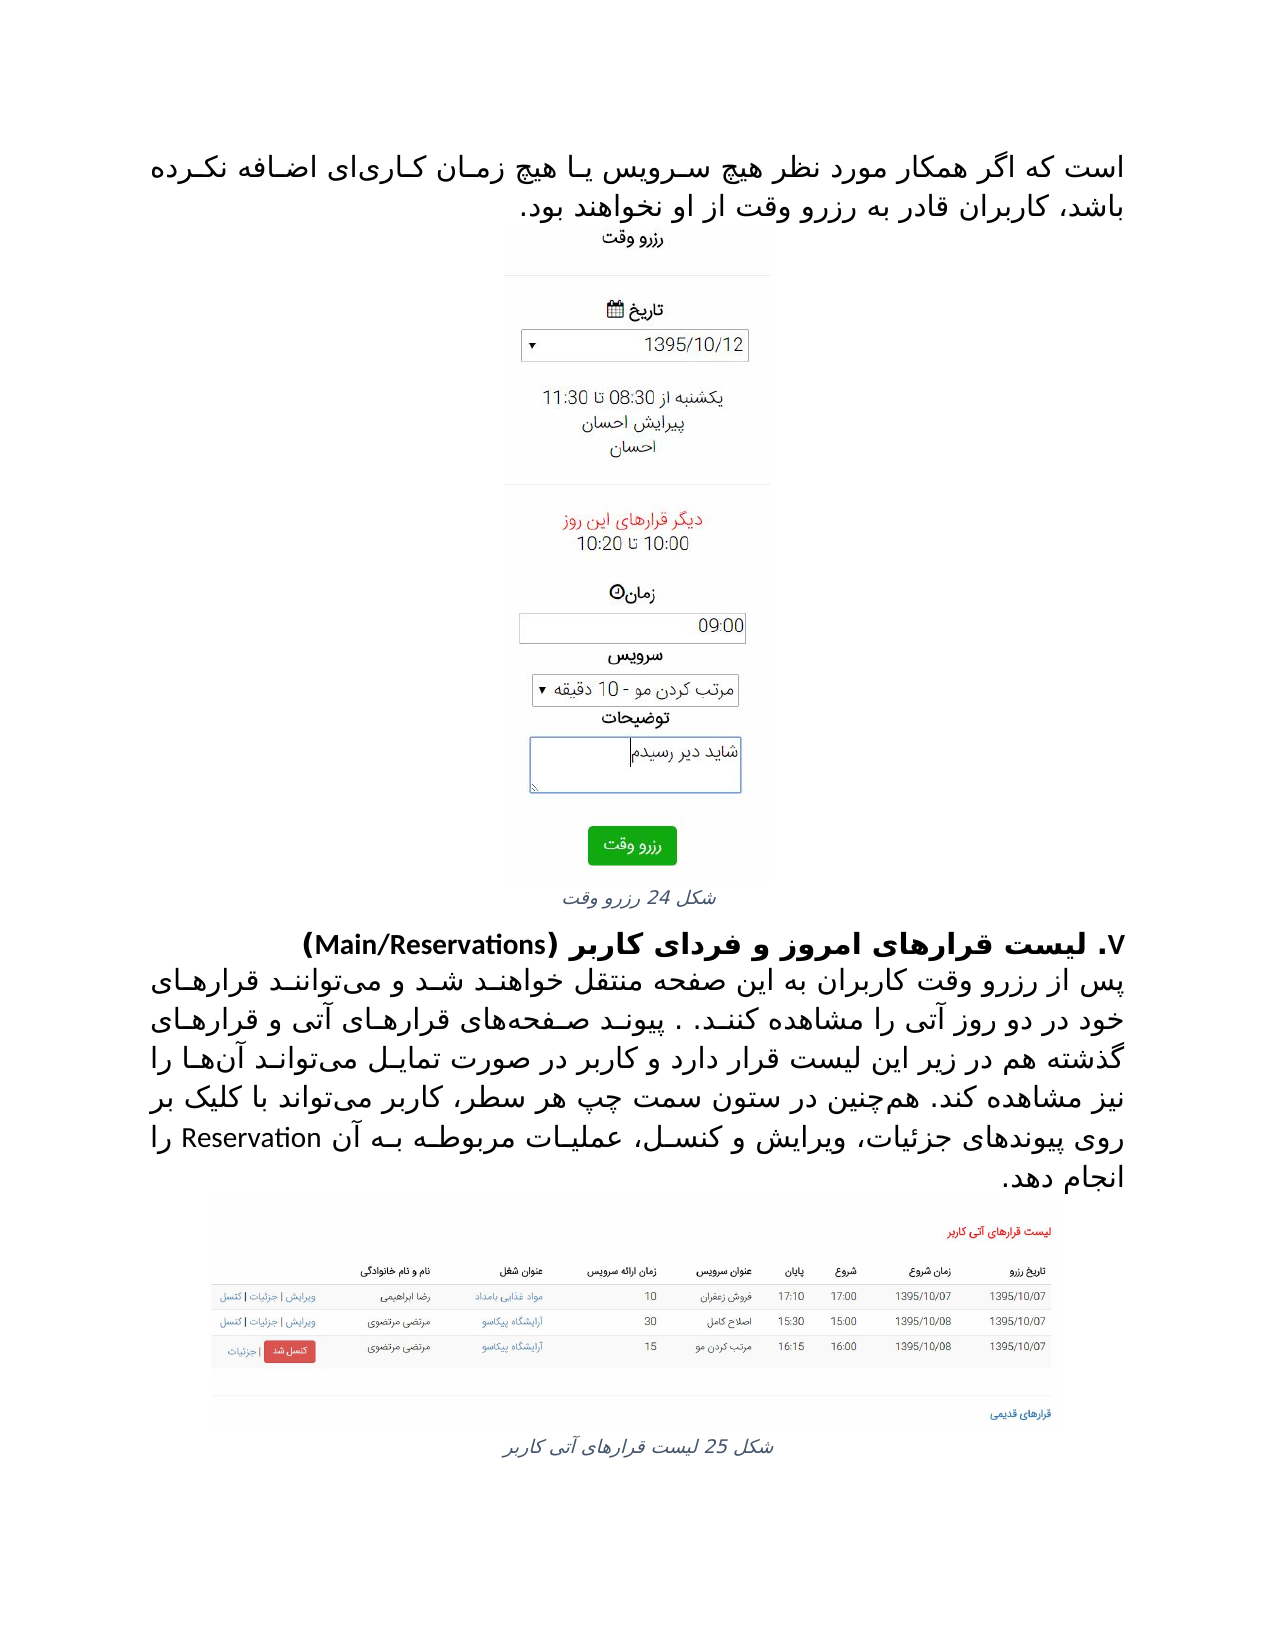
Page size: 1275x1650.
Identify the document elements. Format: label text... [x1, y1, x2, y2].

picture [503, 227, 771, 882]
text شکل 24 رزرو وقت [150, 887, 1125, 909]
text شکل 25 لیست قرارهای آتی کاربر [150, 1436, 1125, 1458]
list لیست قرارهای امروز و فردای کاربر (Main/Reservations) [150, 926, 1125, 961]
text پس از رزرو وقت کاربران به این صفحه منتقل خواهند شد و می‌توانند قرارهای خود در دو روز آتی را مشاهده کنند. . پیوند صفحه‌های قرارهای آتی و قرارهای گذشته هم در زیر این لیست قرار دارد و کاربر در صورت تمایل می‌تواند آن‌ها را نیز مشاهده کند. هم‌چنین در ستون سمت چپ هر سطر، کاربر می‌تواند با کلیک بر روی پیوندهای جزئیات، ویرایش و کنسل، عملیات مربوطه به آن Reservation را انجام دهد. [150, 963, 1125, 1194]
picture [211, 1198, 1064, 1430]
